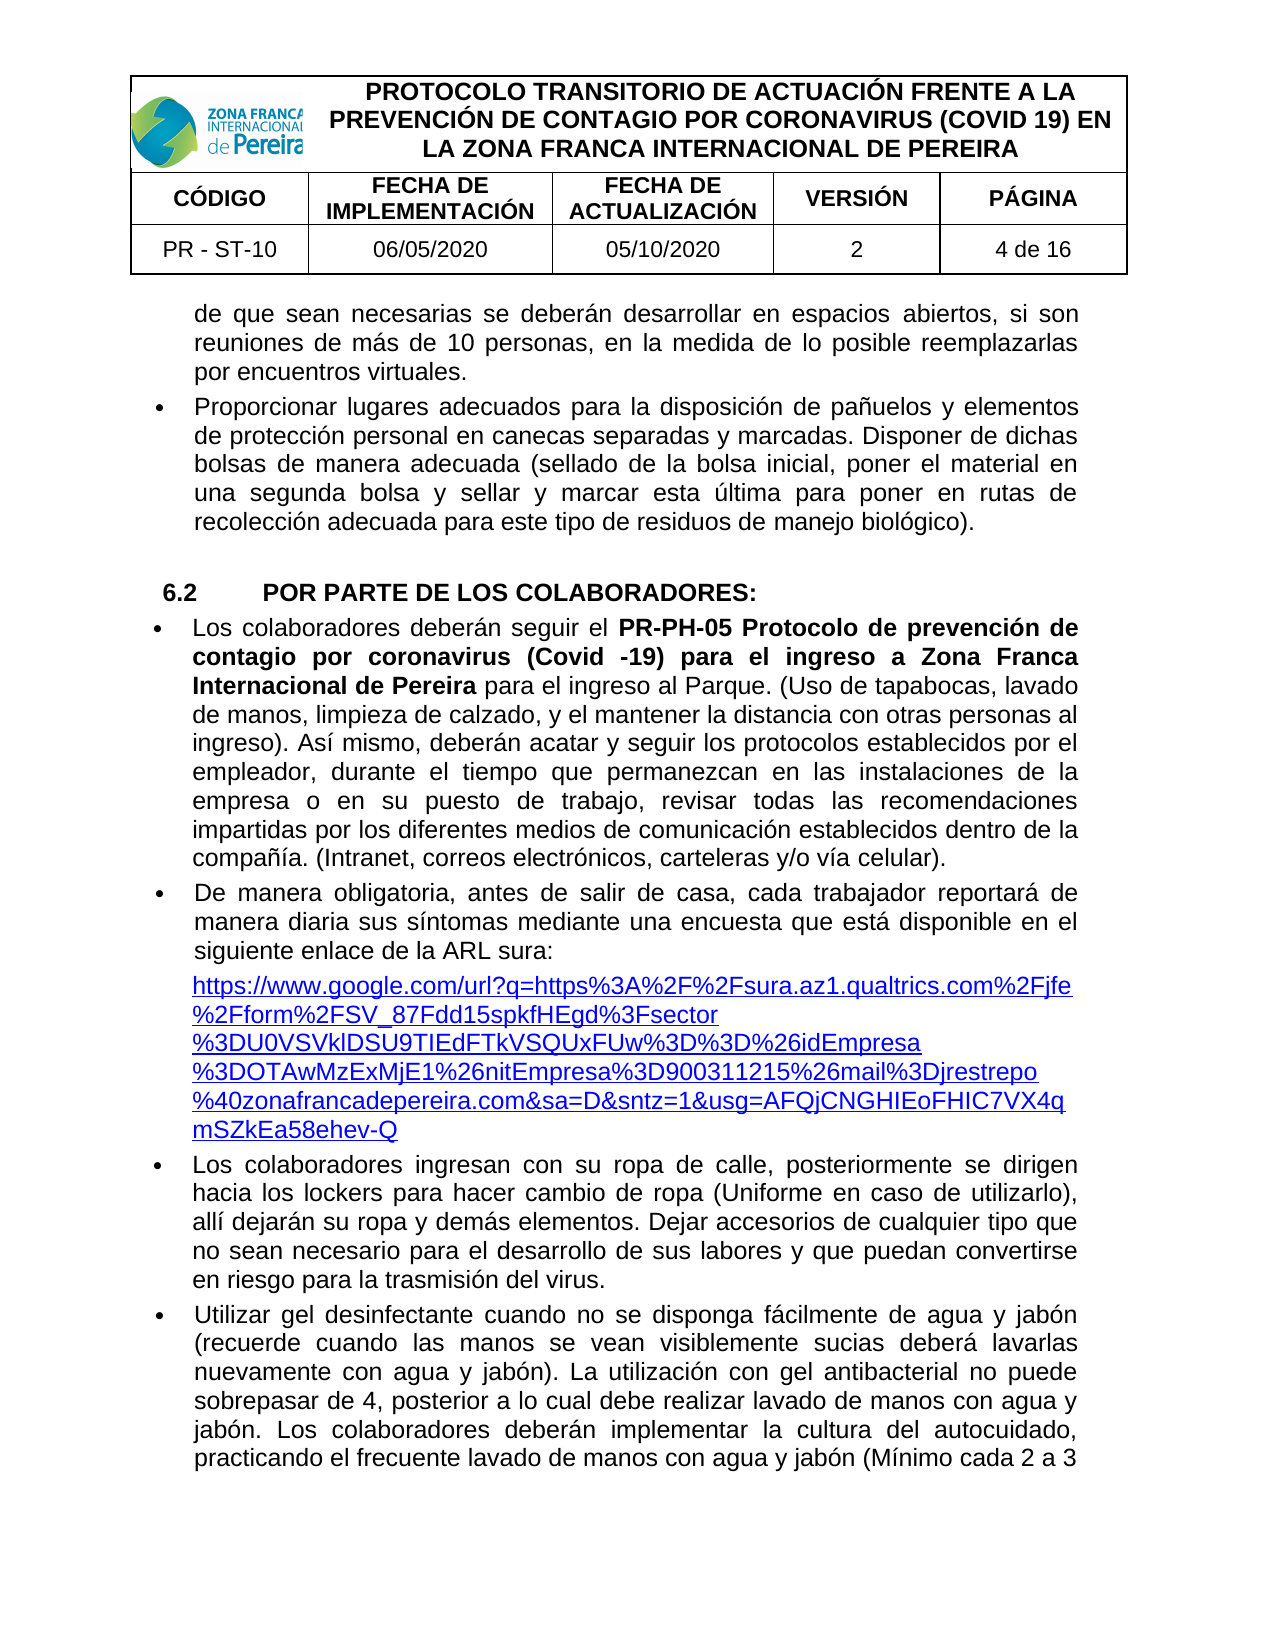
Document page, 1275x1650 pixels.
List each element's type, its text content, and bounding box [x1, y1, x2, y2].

list https://www.google.com/url?q=https%3A%2F%2Fsura.az1.qualtrics.com%2Fjfe%2Fform%2FSV_87Fdd15spkfHEgd%3Fsector%3DU0VSVklDSU9TIEdFTkVSQUxFUw%3D%3D%26idEmpresa%3DOTAwMzExMjE1%26nitEmpresa%3D900311215%26mail%3Djrestrepo%40zonafrancadepereira.com&sa=D&sntz=1&usg=AFQjCNGHIEoFHIC7VX4qmSZkEa58ehev-Q [192, 971, 1079, 1143]
picture [130, 92, 303, 168]
subtitle POR PARTE DE LOS COLABORADORES: [162, 578, 1162, 607]
list Los colaboradores ingresan con su ropa de calle, posteriormente se dirigen hacia los lockers para hacer cambio de ropa (Uniforme en caso de utilizarlo), allí dejarán su ropa y demás elementos. Dejar accesorios de cualquier tipo que no sean necesario para el desarrollo de sus labores y que puedan convertirse en riesgo para la trasmisión del virus. [154, 1149, 1079, 1293]
list Los colaboradores deberán seguir el PR-PH-05 Protocolo de prevención de contagio por coronavirus (Covid -19) para el ingreso a Zona Franca Internacional de Pereira para el ingreso al Parque. (Uso de tapabocas, lavado de manos, limpieza de calzado, y el mantener la distancia con otras personas al ingreso). Así mismo, deberán acatar y seguir los protocolos establecidos por el empleador, durante el tiempo que permanezcan en las instalaciones de la empresa o en su puesto de trabajo, revisar todas las recomendaciones impartidas por los diferentes medios de comunicación establecidos dentro de la compañía. (Intranet, correos electrónicos, carteleras y/o vía celular). [154, 613, 1079, 872]
list De manera obligatoria, antes de salir de casa, cada trabajador reportará de manera diaria sus síntomas mediante una encuesta que está disponible en el siguiente enlace de la ARL sura: [156, 878, 1079, 964]
list Proporcionar lugares adecuados para la disposición de pañuelos y elementos de protección personal en canecas separadas y marcadas. Disponer de dichas bolsas de manera adecuada (sellado de la bolsa inicial, poner el material en una segunda bolsa y sellar y marcar esta última para poner en rutas de recolección adecuada para este tipo de residuos de manejo biológico). [156, 392, 1079, 536]
